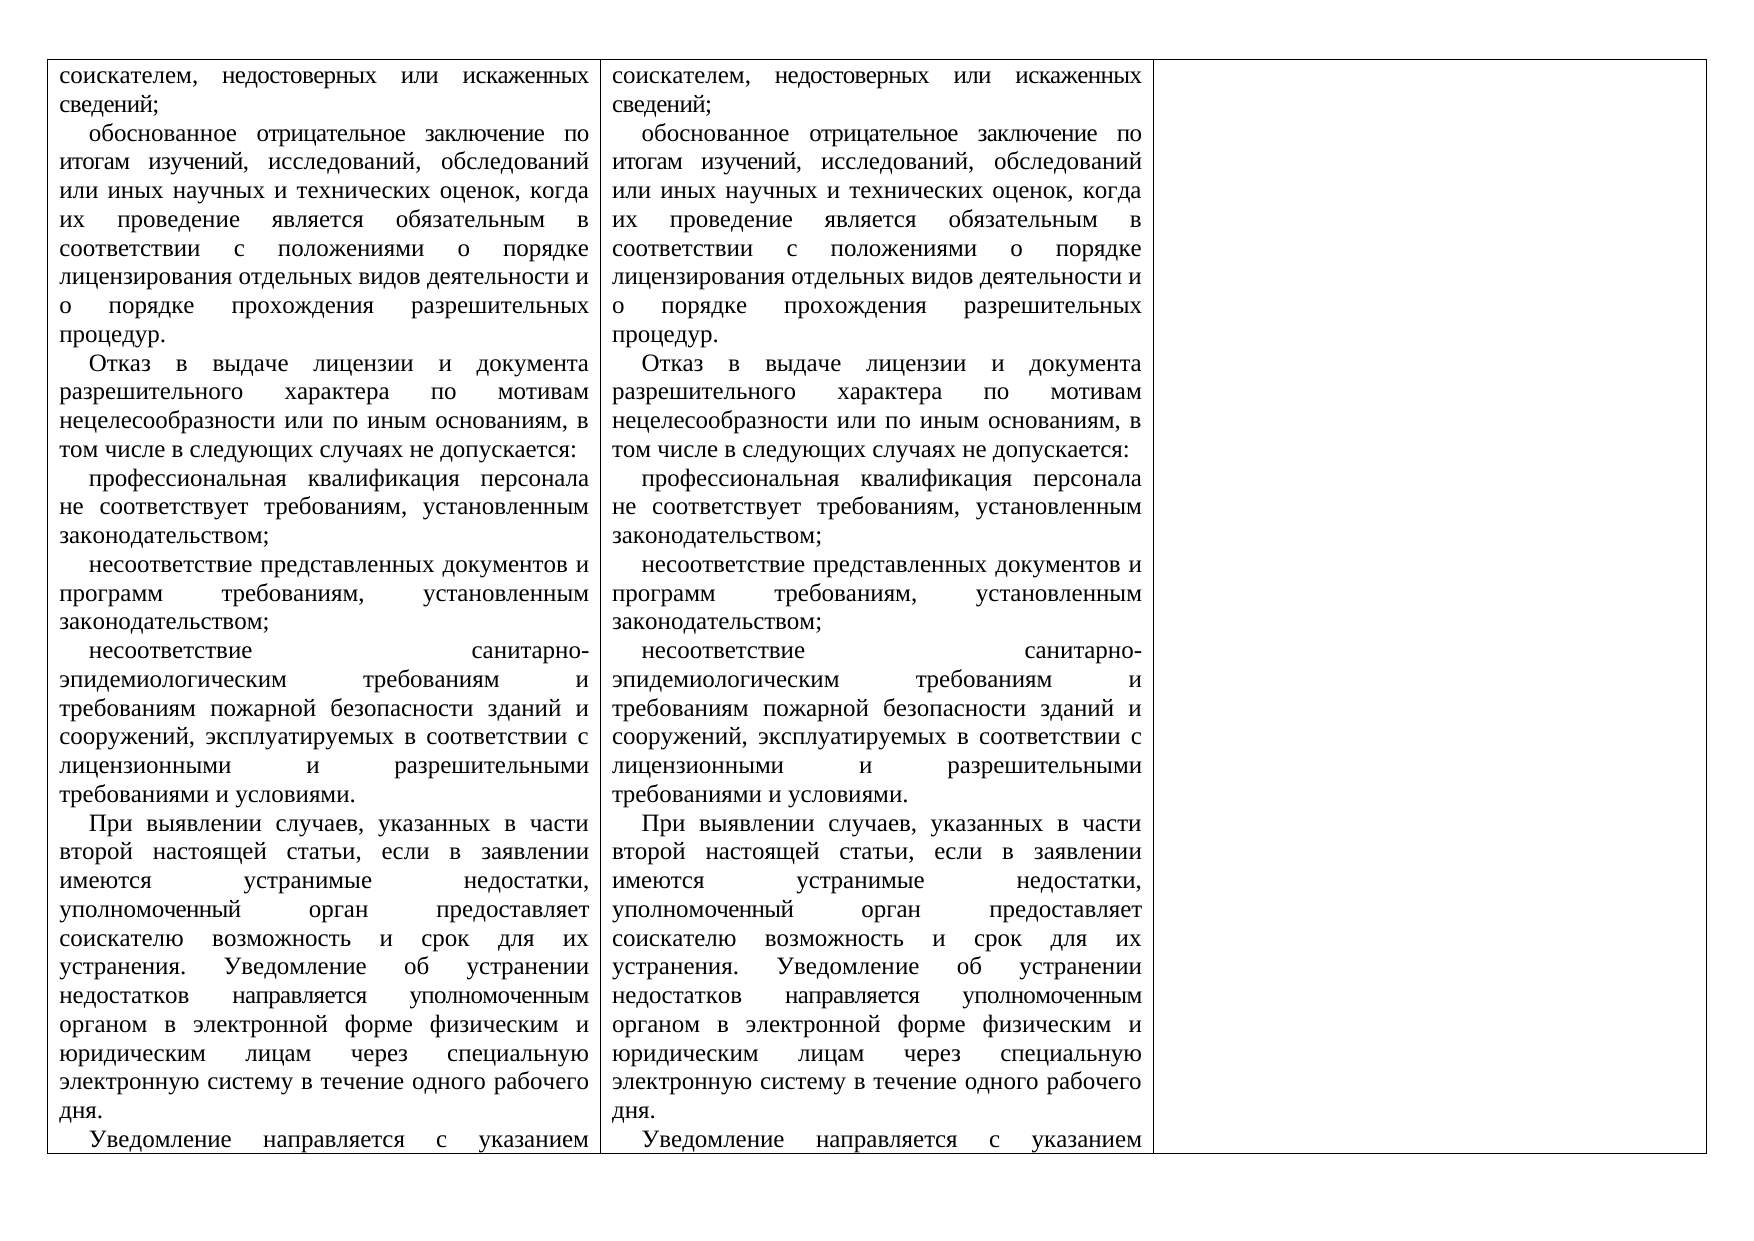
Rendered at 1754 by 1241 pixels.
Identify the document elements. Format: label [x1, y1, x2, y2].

table_cell [48, 60, 600, 1153]
table_cell [1154, 60, 1706, 1153]
table_cell [601, 60, 1153, 1153]
